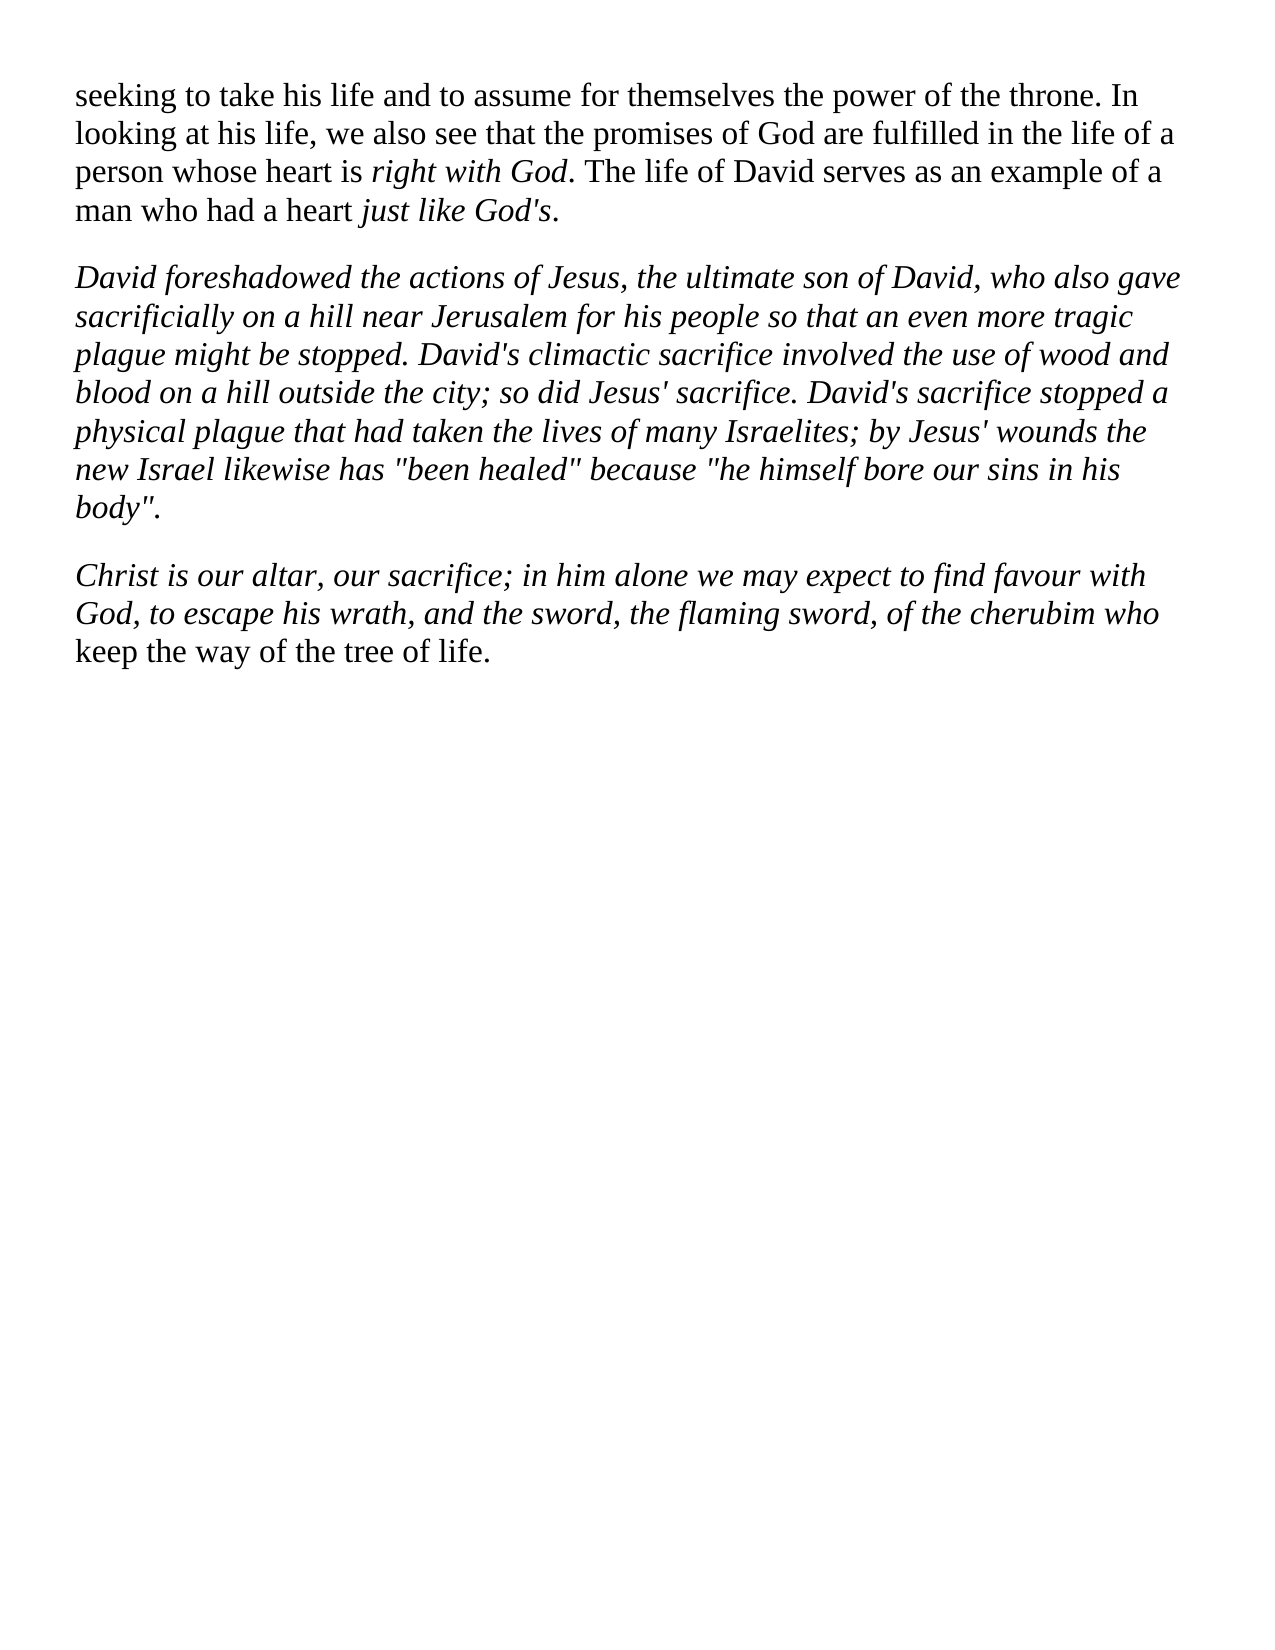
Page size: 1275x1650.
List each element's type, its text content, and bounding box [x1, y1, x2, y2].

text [75, 75, 1200, 228]
text David foreshadowed the actions of Jesus, the ultimate son of David, who also gave sacrificially on a hill near Jerusalem for his people so that an even more tragic plague might be stopped. David's climactic sacrifice involved the use of wood and blood on a hill outside the city; so did Jesus' sacrifice. David's sacrifice stopped a physical plague that had taken the lives of many Israelites; by Jesus' wounds the new Israel likewise has "been healed" because "he himself bore our sins in his body". [75, 257, 1200, 526]
text Christ is our altar, our sacrifice; in him alone we may expect to find favour with God, to escape his wrath, and the sword, the flaming sword, of the cherubim who keep the way of the tree of life. [75, 555, 1200, 670]
